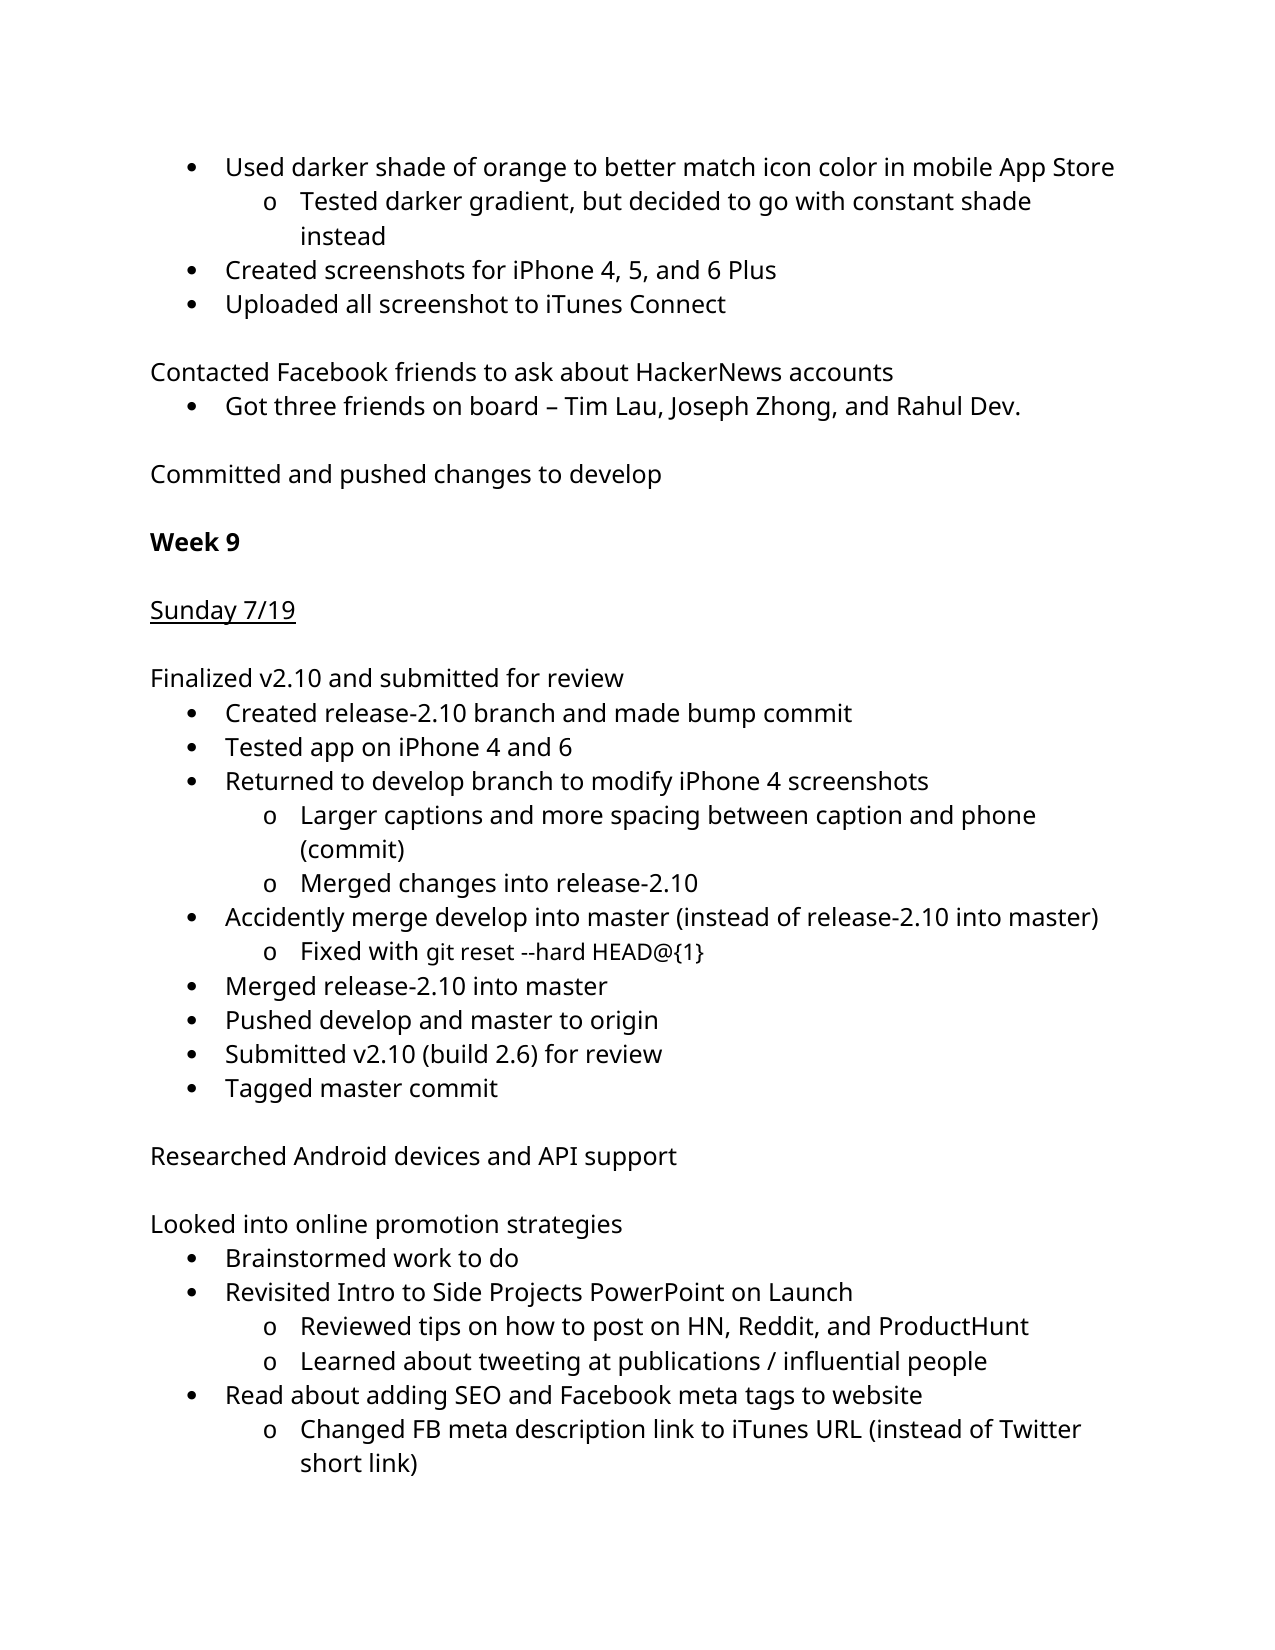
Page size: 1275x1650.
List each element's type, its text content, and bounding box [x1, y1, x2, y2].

list Used darker shade of orange to better match icon color in mobile App Store [187, 150, 1125, 184]
list Submitted v2.10 (build 2.6) for review [187, 1036, 1125, 1071]
text Contacted Facebook friends to ask about HackerNews accounts [150, 354, 1125, 389]
list Learned about tweeting at publications / influential people [262, 1343, 1125, 1377]
list Tested darker gradient, but decided to go with constant shade instead [262, 184, 1125, 252]
list Returned to develop branch to modify iPhone 4 screenshots [187, 763, 1125, 797]
text Looked into online promotion strategies [150, 1207, 1125, 1241]
list Merged changes into release-2.10 [262, 866, 1125, 900]
text Week 9 [150, 525, 1125, 559]
list Got three friends on board – Tim Lau, Joseph Zhong, and Rahul Dev. [187, 389, 1125, 423]
list Revisited Intro to Side Projects PowerPoint on Launch [187, 1275, 1125, 1309]
list Larger captions and more spacing between caption and phone (commit) [262, 797, 1125, 866]
list Uploaded all screenshot to iTunes Connect [187, 286, 1125, 321]
list Tagged master commit [187, 1071, 1125, 1104]
list Brainstormed work to do [187, 1241, 1125, 1275]
list Pushed develop and master to origin [187, 1002, 1125, 1036]
text Finalized v2.10 and submitted for review [150, 661, 1125, 695]
list Changed FB meta description link to iTunes URL (instead of Twitter short link) [262, 1412, 1125, 1480]
list Fixed with git reset --hard HEAD@{1} [262, 934, 1125, 968]
text Committed and pushed changes to develop [150, 457, 1125, 491]
list Read about adding SEO and Facebook meta tags to website [187, 1377, 1125, 1412]
list Merged release-2.10 into master [187, 968, 1125, 1002]
text Sunday 7/19 [150, 593, 1125, 627]
list Reviewed tips on how to post on HN, Reddit, and ProductHunt [262, 1309, 1125, 1343]
text Researched Android devices and API support [150, 1139, 1125, 1173]
list Accidently merge develop into master (instead of release-2.10 into master) [187, 900, 1125, 934]
list Tested app on iPhone 4 and 6 [187, 729, 1125, 763]
list Created release-2.10 branch and made bump commit [187, 695, 1125, 729]
list Created screenshots for iPhone 4, 5, and 6 Plus [187, 252, 1125, 286]
